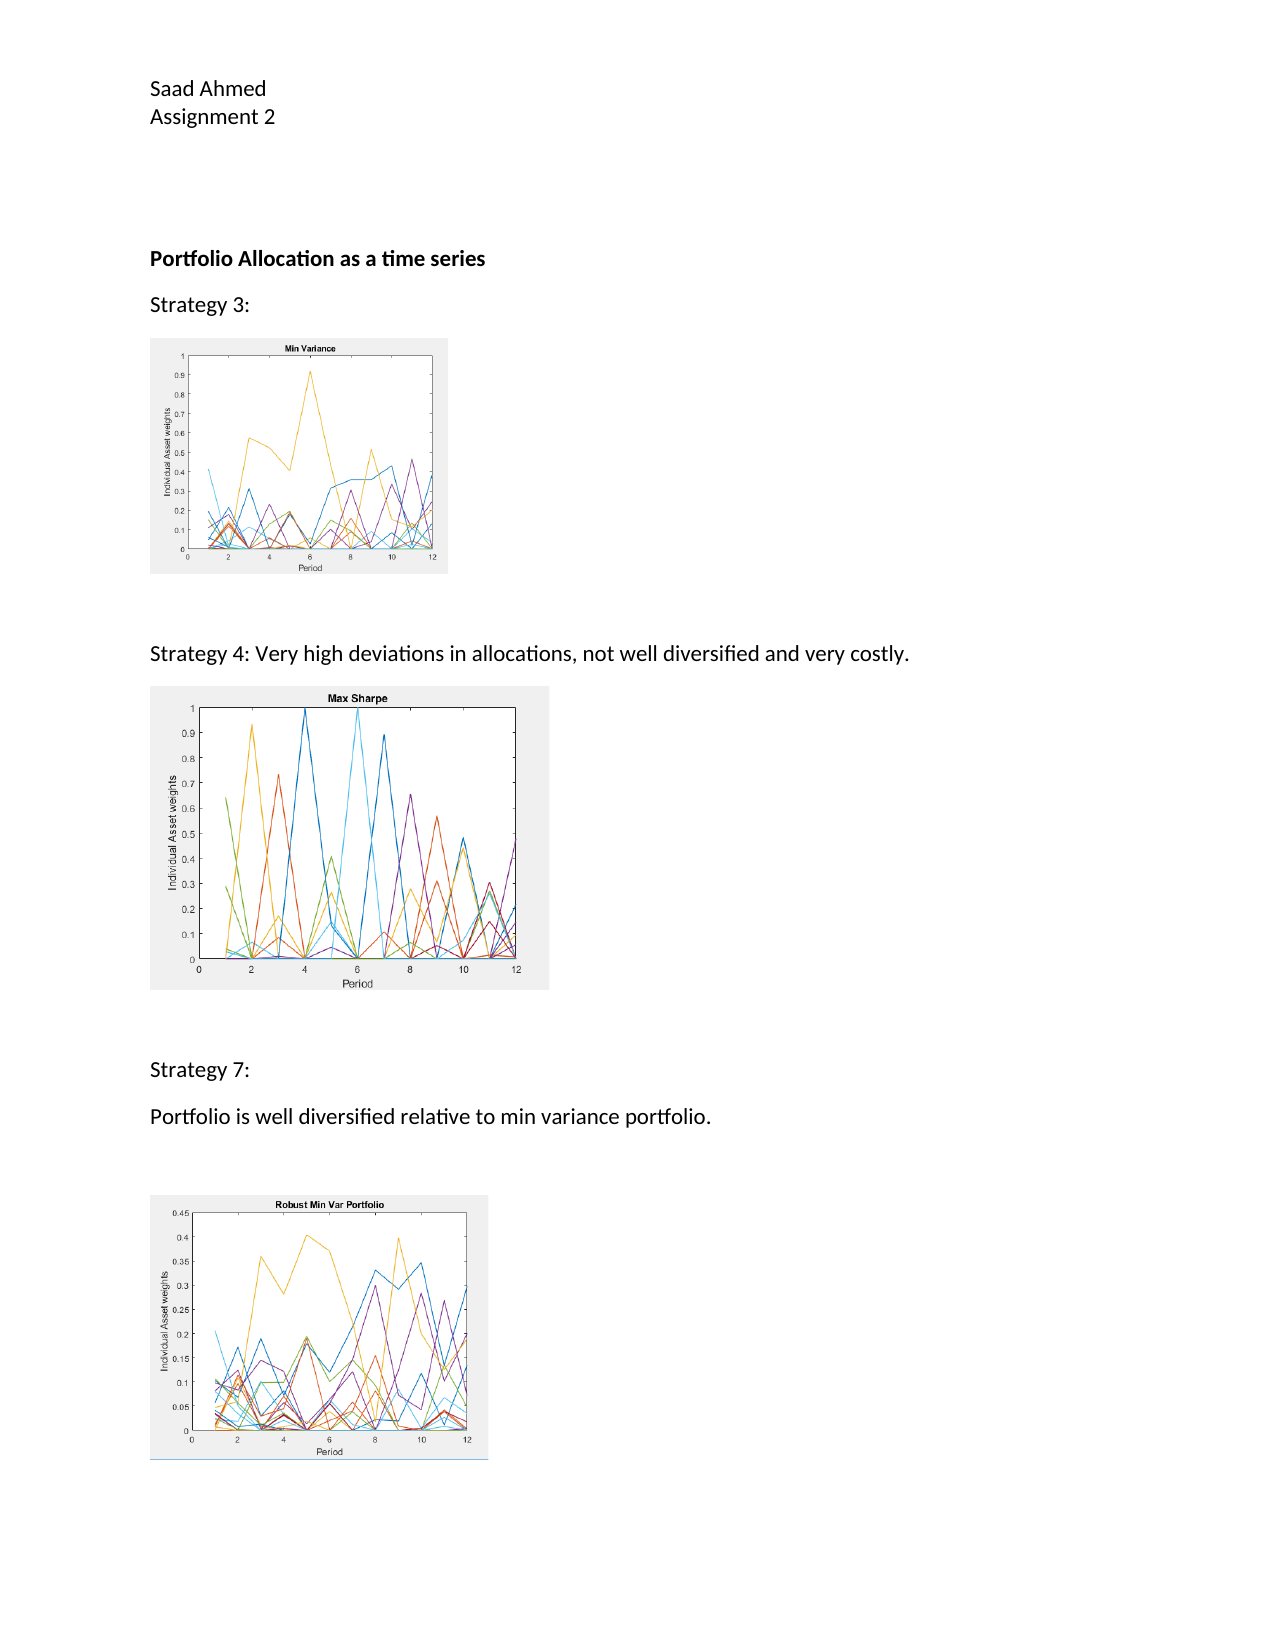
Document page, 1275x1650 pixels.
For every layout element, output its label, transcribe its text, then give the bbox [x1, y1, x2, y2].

picture [150, 686, 550, 990]
text Portfolio is well diversified relative to min variance portfolio. [150, 1102, 1125, 1130]
picture [150, 1195, 489, 1460]
text Portfolio Allocation as a time series [150, 244, 1125, 272]
text Strategy 4: Very high deviations in allocations, not well diversified and very costly. [150, 639, 1125, 667]
text Strategy 3: [150, 291, 1125, 319]
picture [150, 337, 449, 574]
text Strategy 7: [150, 1055, 1125, 1083]
